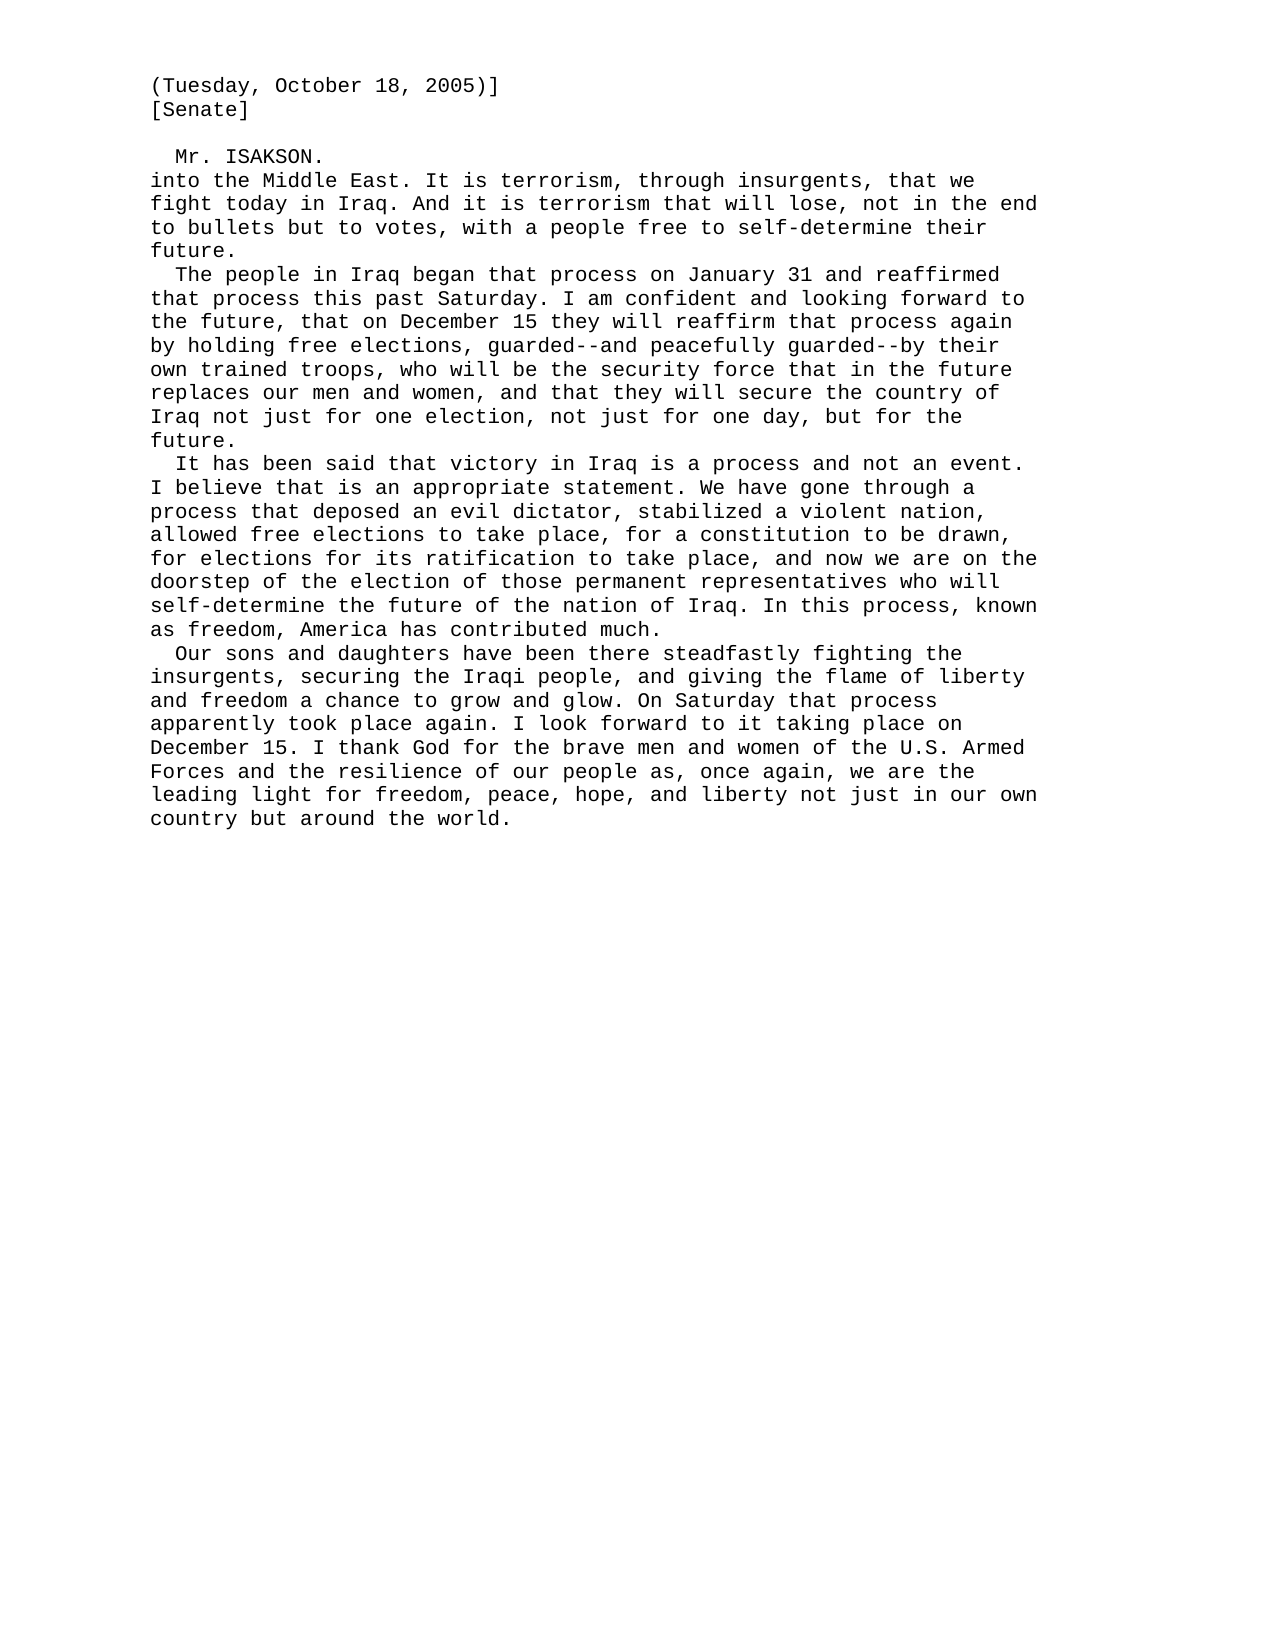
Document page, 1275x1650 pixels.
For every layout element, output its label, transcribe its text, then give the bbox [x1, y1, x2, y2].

text fight today in Iraq. And it is terrorism that will lose, not in the end [150, 193, 1125, 217]
text future. [150, 430, 1125, 453]
text The people in Iraq began that process on January 31 and reaffirmed [150, 264, 1125, 288]
text into the Middle East. It is terrorism, through insurgents, that we [150, 169, 1125, 193]
text by holding free elections, guarded--and peacefully guarded--by their [150, 335, 1125, 359]
text apparently took place again. I look forward to it taking place on [150, 713, 1125, 737]
text as freedom, America has contributed much. [150, 619, 1125, 642]
text future. [150, 241, 1125, 264]
text country but around the world. [150, 808, 1125, 832]
text December 15. I thank God for the brave men and women of the U.S. Armed [150, 737, 1125, 761]
text the future, that on December 15 they will reaffirm that process again [150, 311, 1125, 335]
text and freedom a chance to grow and glow. On Saturday that process [150, 690, 1125, 713]
text process that deposed an evil dictator, stabilized a violent nation, [150, 501, 1125, 524]
text doorstep of the election of those permanent representatives who will [150, 572, 1125, 595]
text allowed free elections to take place, for a constitution to be drawn, [150, 524, 1125, 548]
text Iraq not just for one election, not just for one day, but for the [150, 406, 1125, 430]
text leading light for freedom, peace, hope, and liberty not just in our own [150, 784, 1125, 808]
text self-determine the future of the nation of Iraq. In this process, known [150, 595, 1125, 619]
text own trained troops, who will be the security force that in the future [150, 359, 1125, 382]
text Forces and the resilience of our people as, once again, we are the [150, 761, 1125, 784]
text I believe that is an appropriate statement. We have gone through a [150, 477, 1125, 501]
text Our sons and daughters have been there steadfastly fighting the [150, 642, 1125, 666]
text insurgents, securing the Iraqi people, and giving the flame of liberty [150, 666, 1125, 690]
text for elections for its ratification to take place, and now we are on the [150, 548, 1125, 572]
text It has been said that victory in Iraq is a process and not an event. [150, 453, 1125, 477]
text to bullets but to votes, with a people free to self-determine their [150, 217, 1125, 241]
text that process this past Saturday. I am confident and looking forward to [150, 288, 1125, 311]
text replaces our men and women, and that they will secure the country of [150, 382, 1125, 406]
